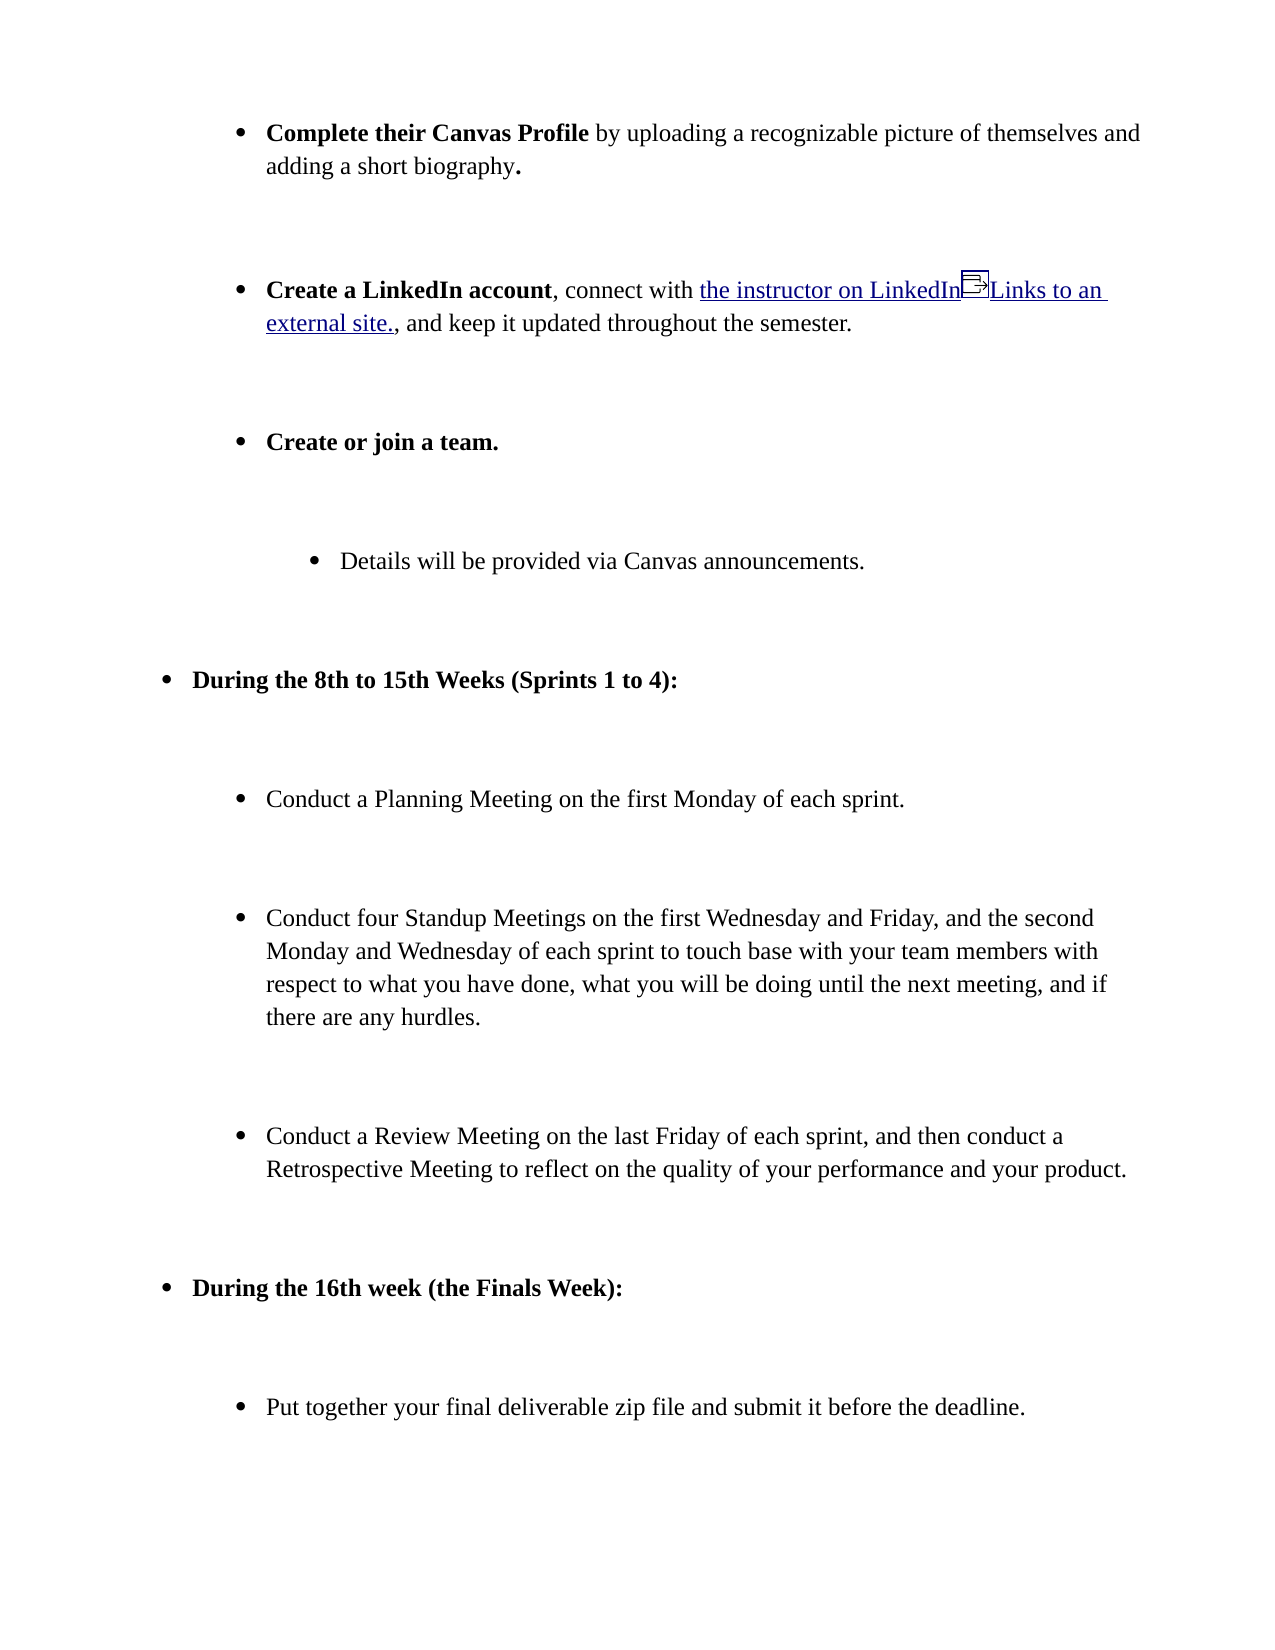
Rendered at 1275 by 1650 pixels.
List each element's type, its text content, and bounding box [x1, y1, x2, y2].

list Conduct a Planning Meeting on the first Monday of each sprint. [236, 784, 1157, 812]
picture [963, 272, 988, 297]
list During the 16th week (the Finals Week): [162, 1273, 1157, 1301]
list Conduct a Review Meeting on the last Friday of each sprint, and then conduct a Retrospective Meeting to reflect on the quality of your performance and your product. [236, 1121, 1157, 1182]
list Complete their Canvas Profile by uploading a recognizable picture of themselves and adding a short biography. [236, 118, 1157, 180]
list Details will be provided via Canvas announcements. [310, 546, 1157, 574]
list Create a LinkedIn account, connect with the instructor on LinkedInLinks to an external site., and keep it updated throughout the semester. [236, 270, 1157, 337]
list Conduct four Standup Meetings on the first Wednesday and Friday, and the second Monday and Wednesday of each sprint to touch base with your team members with respect to what you have done, what you will be doing until the next meeting, and if there are any hurdles. [236, 903, 1157, 1031]
list Create or join a team. [236, 427, 1157, 456]
list Put together your final deliverable zip file and submit it before the deadline. [236, 1392, 1157, 1420]
list During the 8th to 15th Weeks (Sprints 1 to 4): [162, 665, 1157, 693]
